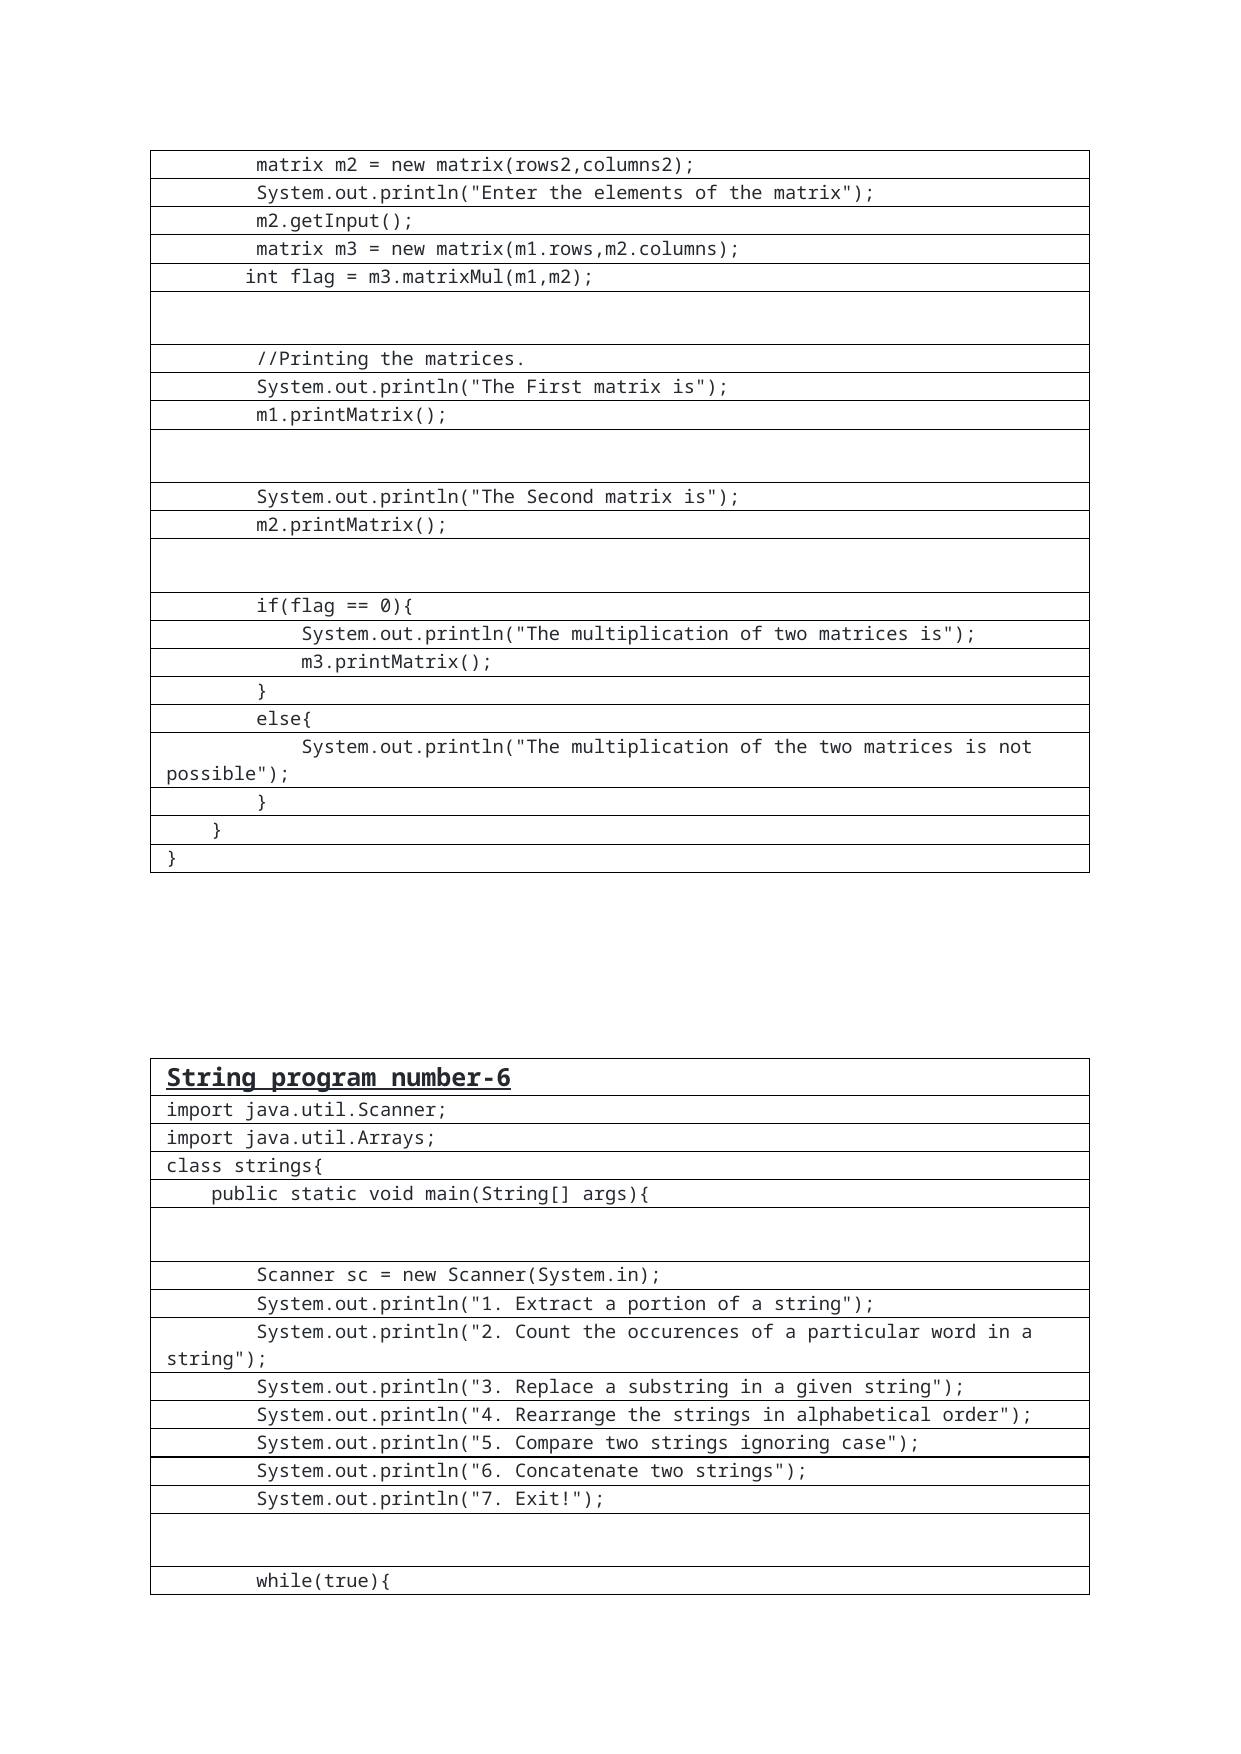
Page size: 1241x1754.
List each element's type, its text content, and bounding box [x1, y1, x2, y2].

table_cell //Printing the matrices. [151, 345, 1089, 372]
table_cell } [151, 845, 1089, 872]
table_cell import java.util.Scanner; [151, 1096, 1089, 1123]
table_cell System.out.println("4. Rearrange the strings in alphabetical order"); [151, 1401, 1089, 1428]
table_cell while(true){ [151, 1567, 1089, 1594]
table_cell m2.printMatrix(); [151, 511, 1089, 538]
table_cell matrix m2 = new matrix(rows2,columns2); [151, 151, 1089, 178]
table_cell System.out.println("2. Count the occurences of a particular word in a string"); [151, 1318, 1089, 1372]
table_cell Scanner sc = new Scanner(System.in); [151, 1262, 1089, 1289]
table_cell [151, 430, 1089, 482]
table_cell System.out.println("The multiplication of two matrices is"); [151, 621, 1089, 648]
table_cell System.out.println("1. Extract a portion of a string"); [151, 1290, 1089, 1317]
table_cell m3.printMatrix(); [151, 649, 1089, 676]
table_cell System.out.println("5. Compare two strings ignoring case"); [151, 1429, 1089, 1456]
table_cell System.out.println("6. Concatenate two strings"); [151, 1458, 1089, 1484]
table_cell m1.printMatrix(); [151, 401, 1089, 428]
table_cell public static void main(String[] args){ [151, 1180, 1089, 1207]
table_cell } [151, 677, 1089, 704]
table_cell System.out.println("The First matrix is"); [151, 373, 1089, 400]
table_cell [151, 1208, 1089, 1261]
table_cell System.out.println("3. Replace a substring in a given string"); [151, 1373, 1089, 1400]
table_cell System.out.println("The Second matrix is"); [151, 483, 1089, 510]
table_cell [151, 292, 1089, 344]
table_cell else{ [151, 705, 1089, 732]
table_cell class strings{ [151, 1152, 1089, 1179]
table_cell System.out.println("The multiplication of the two matrices is not possible"); [151, 733, 1089, 787]
table_cell [151, 1514, 1089, 1566]
table_cell } [151, 788, 1089, 815]
table_cell m2.getInput(); [151, 207, 1089, 234]
table_cell System.out.println("Enter the elements of the matrix"); [151, 179, 1089, 206]
table_cell if(flag == 0){ [151, 593, 1089, 620]
table_cell int flag = m3.matrixMul(m1,m2); [151, 264, 1089, 291]
table_cell matrix m3 = new matrix(m1.rows,m2.columns); [151, 235, 1089, 262]
table_header String program number-6 [151, 1059, 1089, 1095]
table_cell System.out.println("7. Exit!"); [151, 1486, 1089, 1513]
table_cell } [151, 816, 1089, 843]
table_cell import java.util.Arrays; [151, 1124, 1089, 1151]
table_cell [151, 539, 1089, 592]
